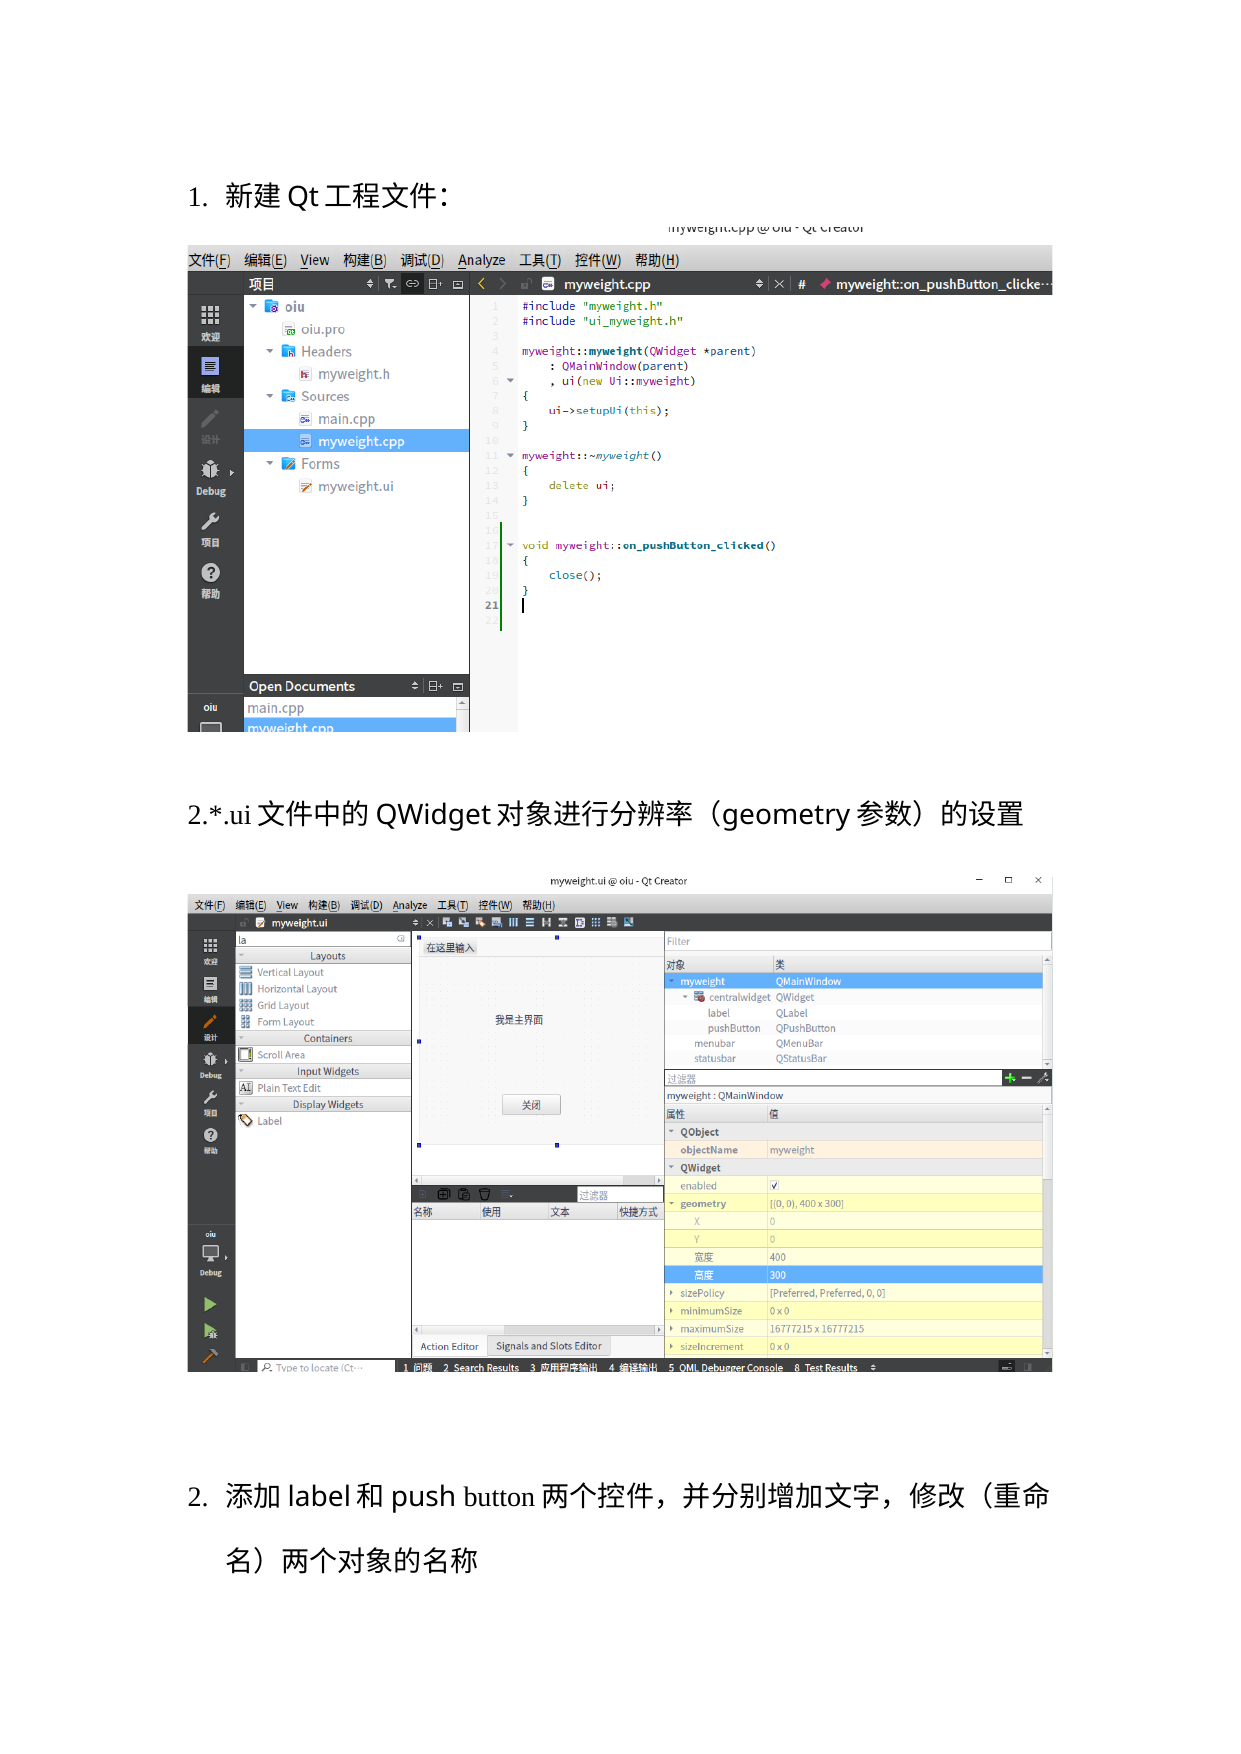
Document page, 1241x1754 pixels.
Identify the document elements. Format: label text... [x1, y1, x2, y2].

list 添加label和push button两个控件，并分别增加文字，修改（重命名）两个对象的名称 [187, 1462, 1053, 1592]
text 2.*.ui文件中的QWidget对象进行分辨率（geometry参数）的设置 [187, 779, 1053, 844]
picture [187, 877, 1053, 1372]
picture [187, 227, 1053, 732]
list 新建Qt工程文件： [187, 162, 1053, 227]
